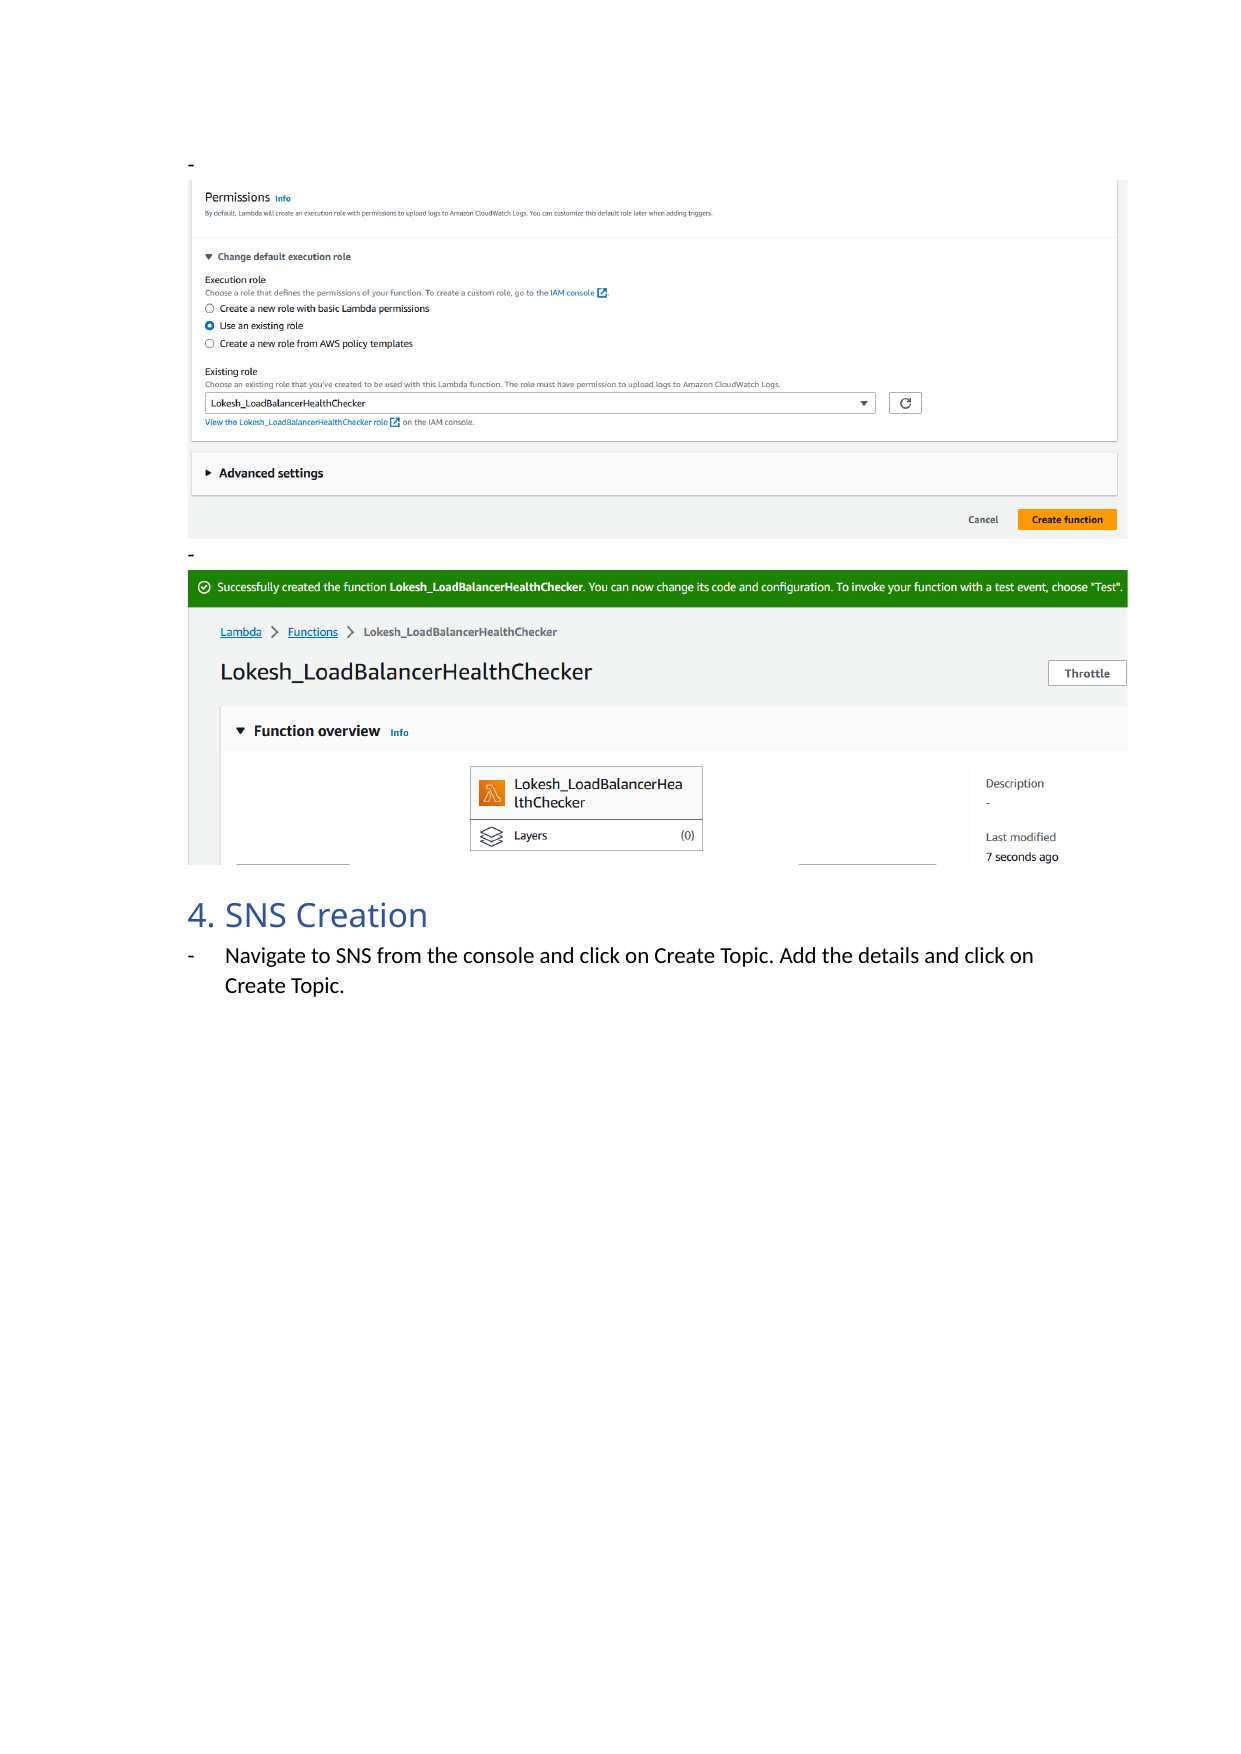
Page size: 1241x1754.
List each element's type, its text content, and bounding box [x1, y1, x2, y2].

picture [187, 570, 1128, 865]
picture [187, 180, 1128, 539]
subtitle SNS Creation [187, 892, 1090, 937]
list Navigate to SNS from the console and click on Create Topic. Add the details and click on Create Topic. [187, 941, 1090, 999]
